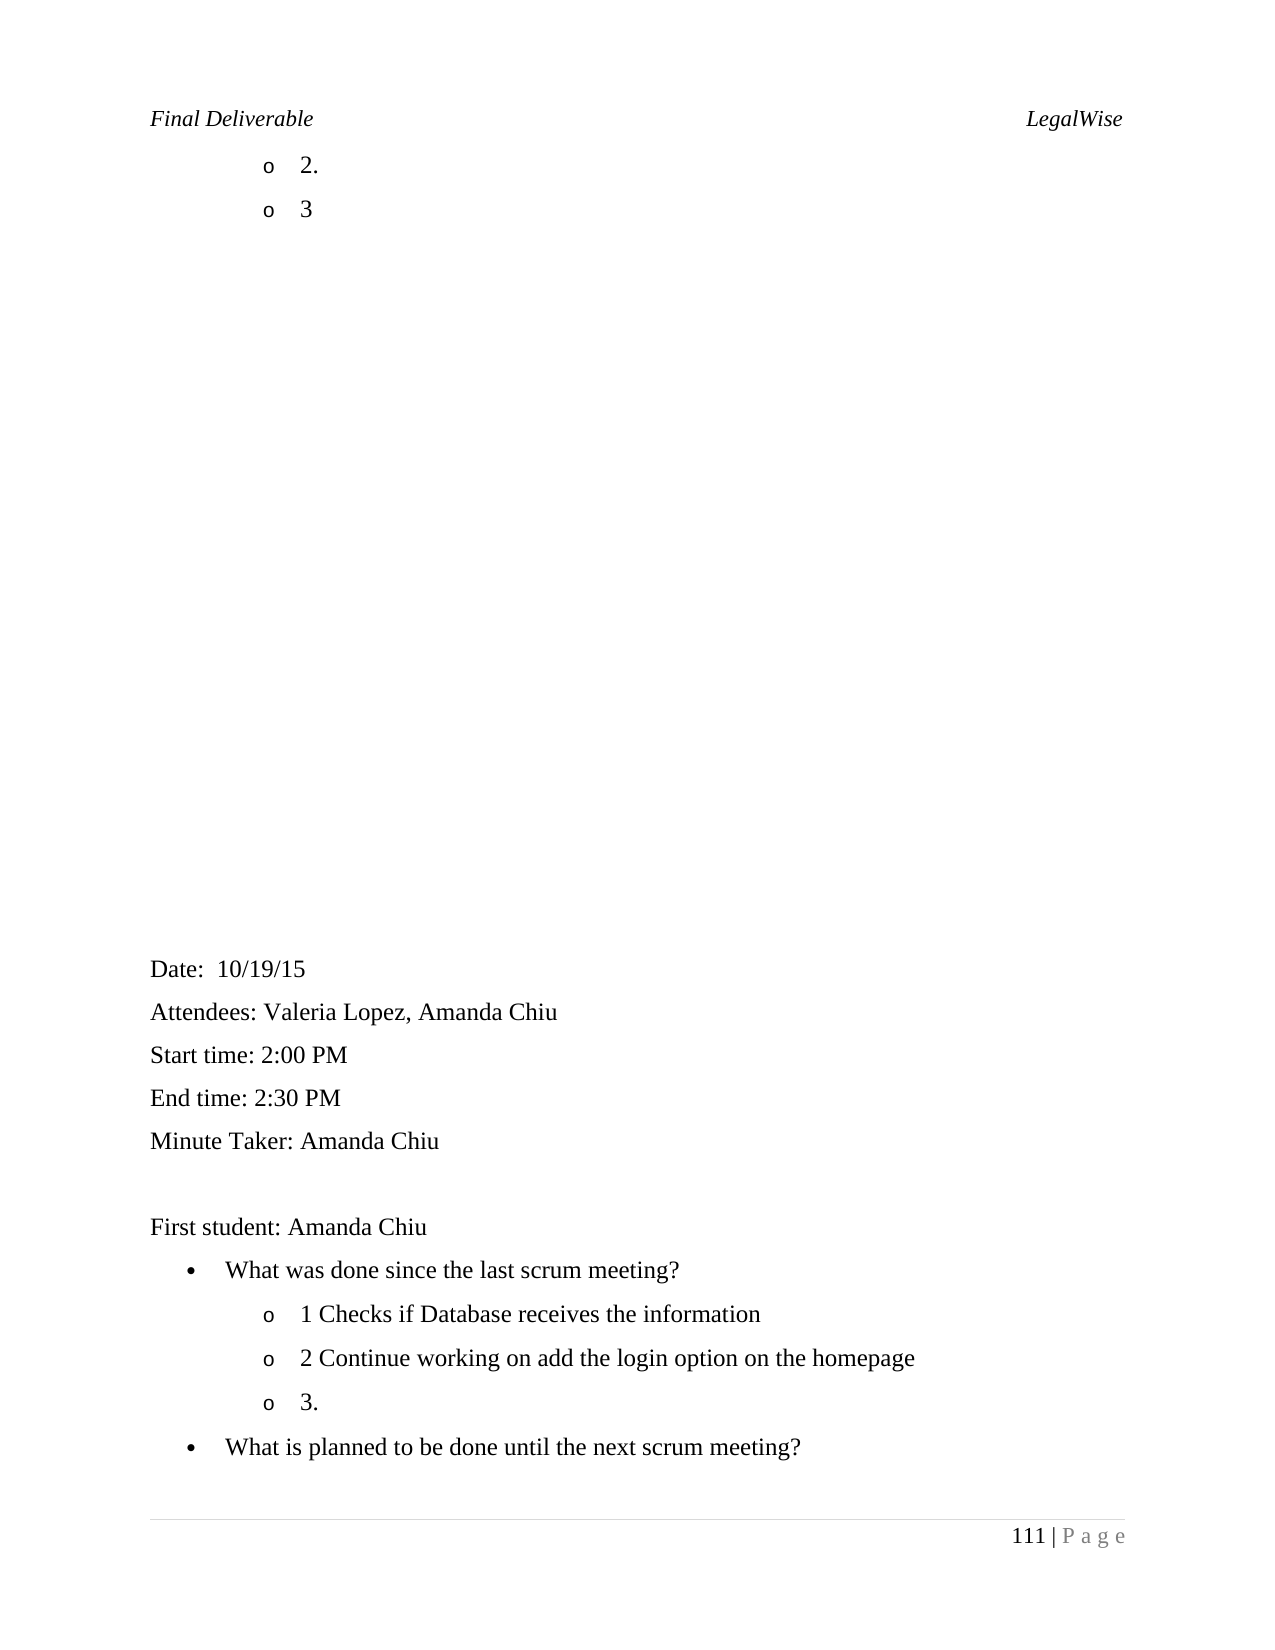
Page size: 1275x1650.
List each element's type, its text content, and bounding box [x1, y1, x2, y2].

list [262, 1343, 1125, 1373]
text Date: 10/19/15 [150, 954, 1125, 982]
text End time: 2:30 PM [150, 1083, 1125, 1112]
text Minute Taker: Amanda Chiu [150, 1126, 1125, 1155]
text Start time: 2:00 PM [150, 1040, 1125, 1069]
text First student: Amanda Chiu [150, 1212, 1125, 1241]
list 3. [262, 1387, 1125, 1417]
list 2. [262, 150, 1125, 179]
list 1 Checks if Database receives the information [262, 1299, 1125, 1328]
list What was done since the last scrum meeting? [187, 1256, 1125, 1284]
text Attendees: Valeria Lopez, Amanda Chiu [150, 997, 1125, 1026]
list What is planned to be done until the next scrum meeting? [187, 1432, 1125, 1461]
list 3 [262, 194, 1125, 224]
